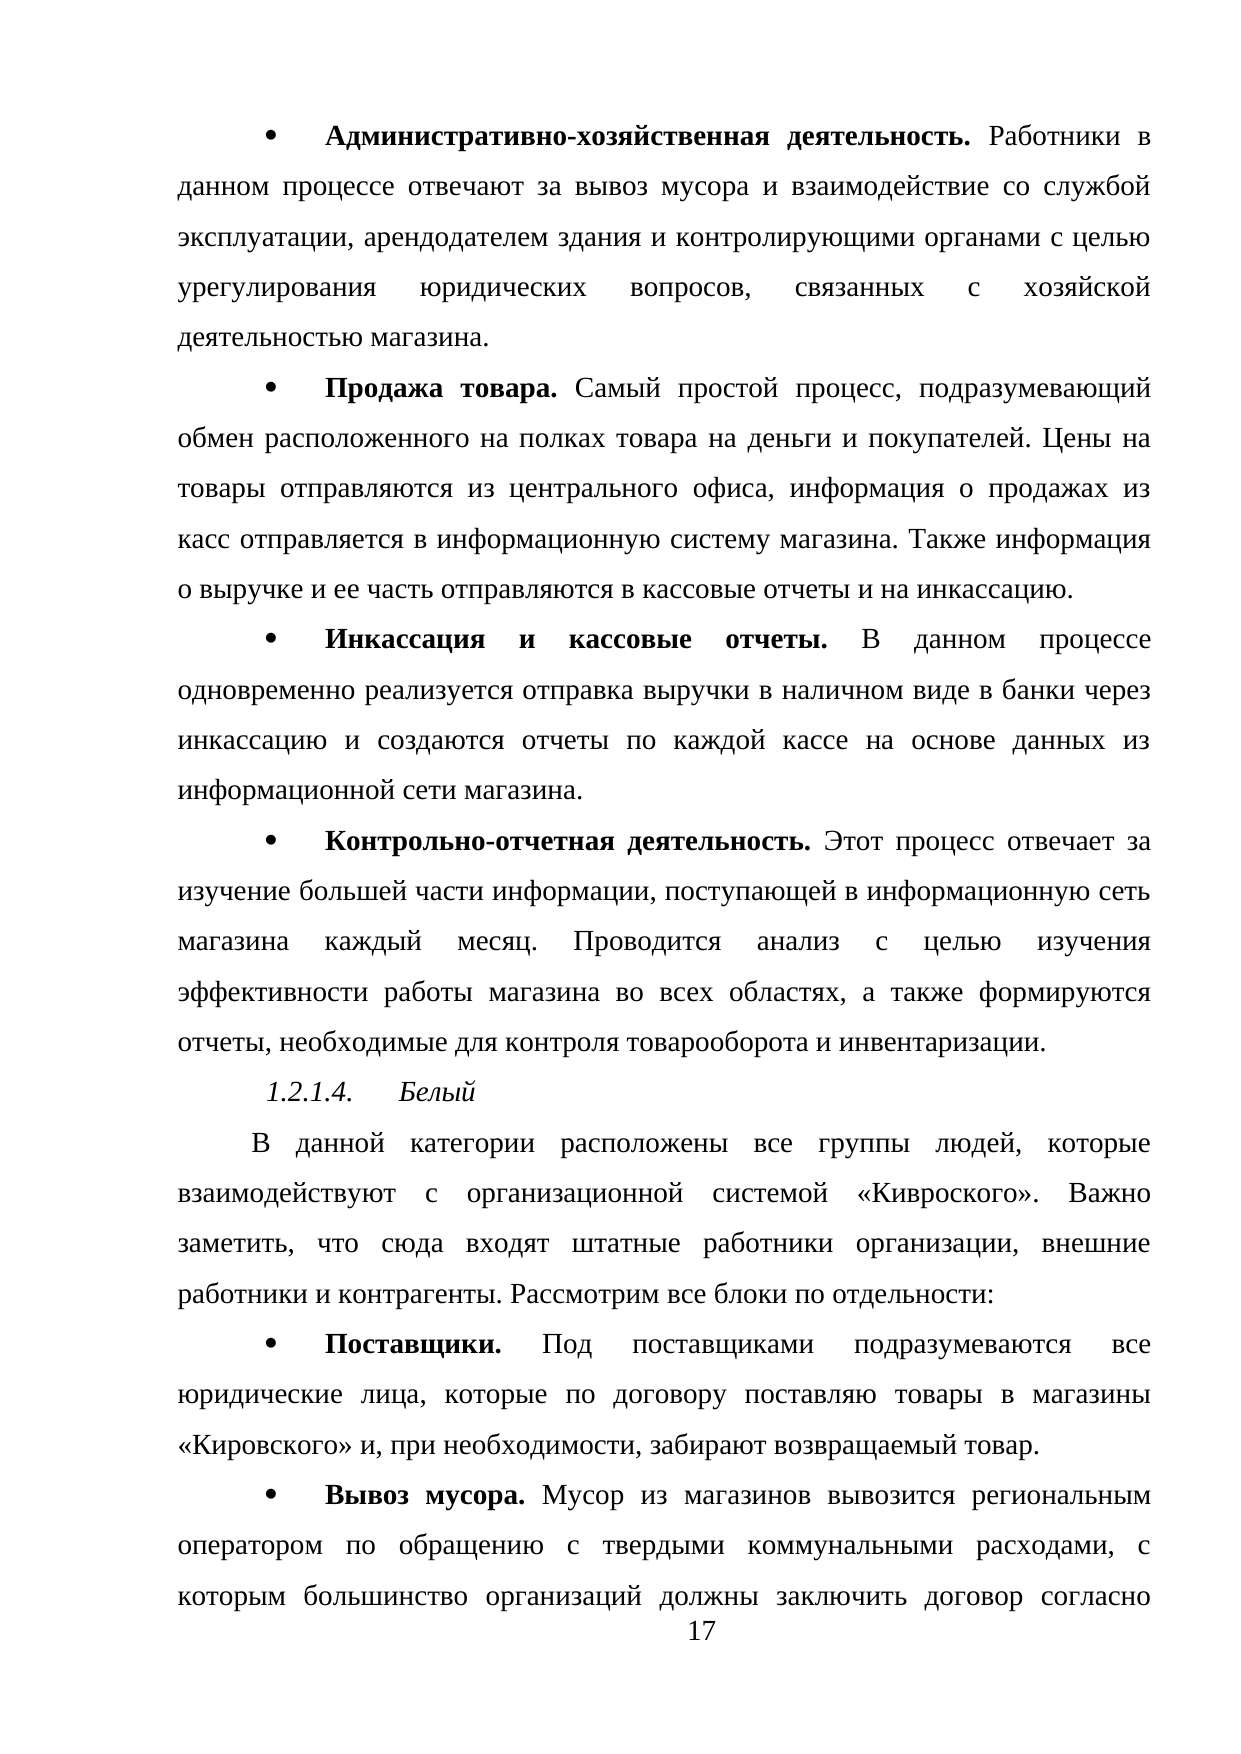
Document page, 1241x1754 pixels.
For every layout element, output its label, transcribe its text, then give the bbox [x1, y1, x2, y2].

list Контрольно-отчетная деятельность. Этот процесс отвечает за изучение большей части информации, поступающей в информационную сеть магазина каждый месяц. Проводится анализ с целью изучения эффективности работы магазина во всех областях, а также формируются отчеты, необходимые для контроля товарооборота и инвентаризации. [177, 823, 1152, 1058]
list Поставщики. Под поставщиками подразумеваются все юридические лица, которые по договору поставляю товары в магазины «Кировского» и, при необходимости, забирают возвращаемый товар. [177, 1326, 1152, 1460]
text В данной категории расположены все группы людей, которые взаимодействуют с организационной системой «Кивроского». Важно заметить, что сюда входят штатные работники организации, внешние работники и контрагенты. Рассмотрим все блоки по отдельности: [177, 1125, 1152, 1309]
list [177, 1477, 1152, 1611]
text Белый [266, 1074, 1152, 1108]
list Инкассация и кассовые отчеты. В данном процессе одновременно реализуется отправка выручки в наличном виде в банки через инкассацию и создаются отчеты по каждой кассе на основе данных из информационной сети магазина. [177, 621, 1152, 806]
list Продажа товара. Самый простой процесс, подразумевающий обмен расположенного на полках товара на деньги и покупателей. Цены на товары отправляются из центрального офиса, информация о продажах из касс отправляется в информационную систему магазина. Также информация о выручке и ее часть отправляются в кассовые отчеты и на инкассацию. [177, 370, 1152, 605]
list Административно-хозяйственная деятельность. Работники в данном процессе отвечают за вывоз мусора и взаимодействие со службой эксплуатации, арендодателем здания и контролирующими органами с целью урегулирования юридических вопросов, связанных с хозяйской деятельностью магазина. [177, 118, 1152, 353]
